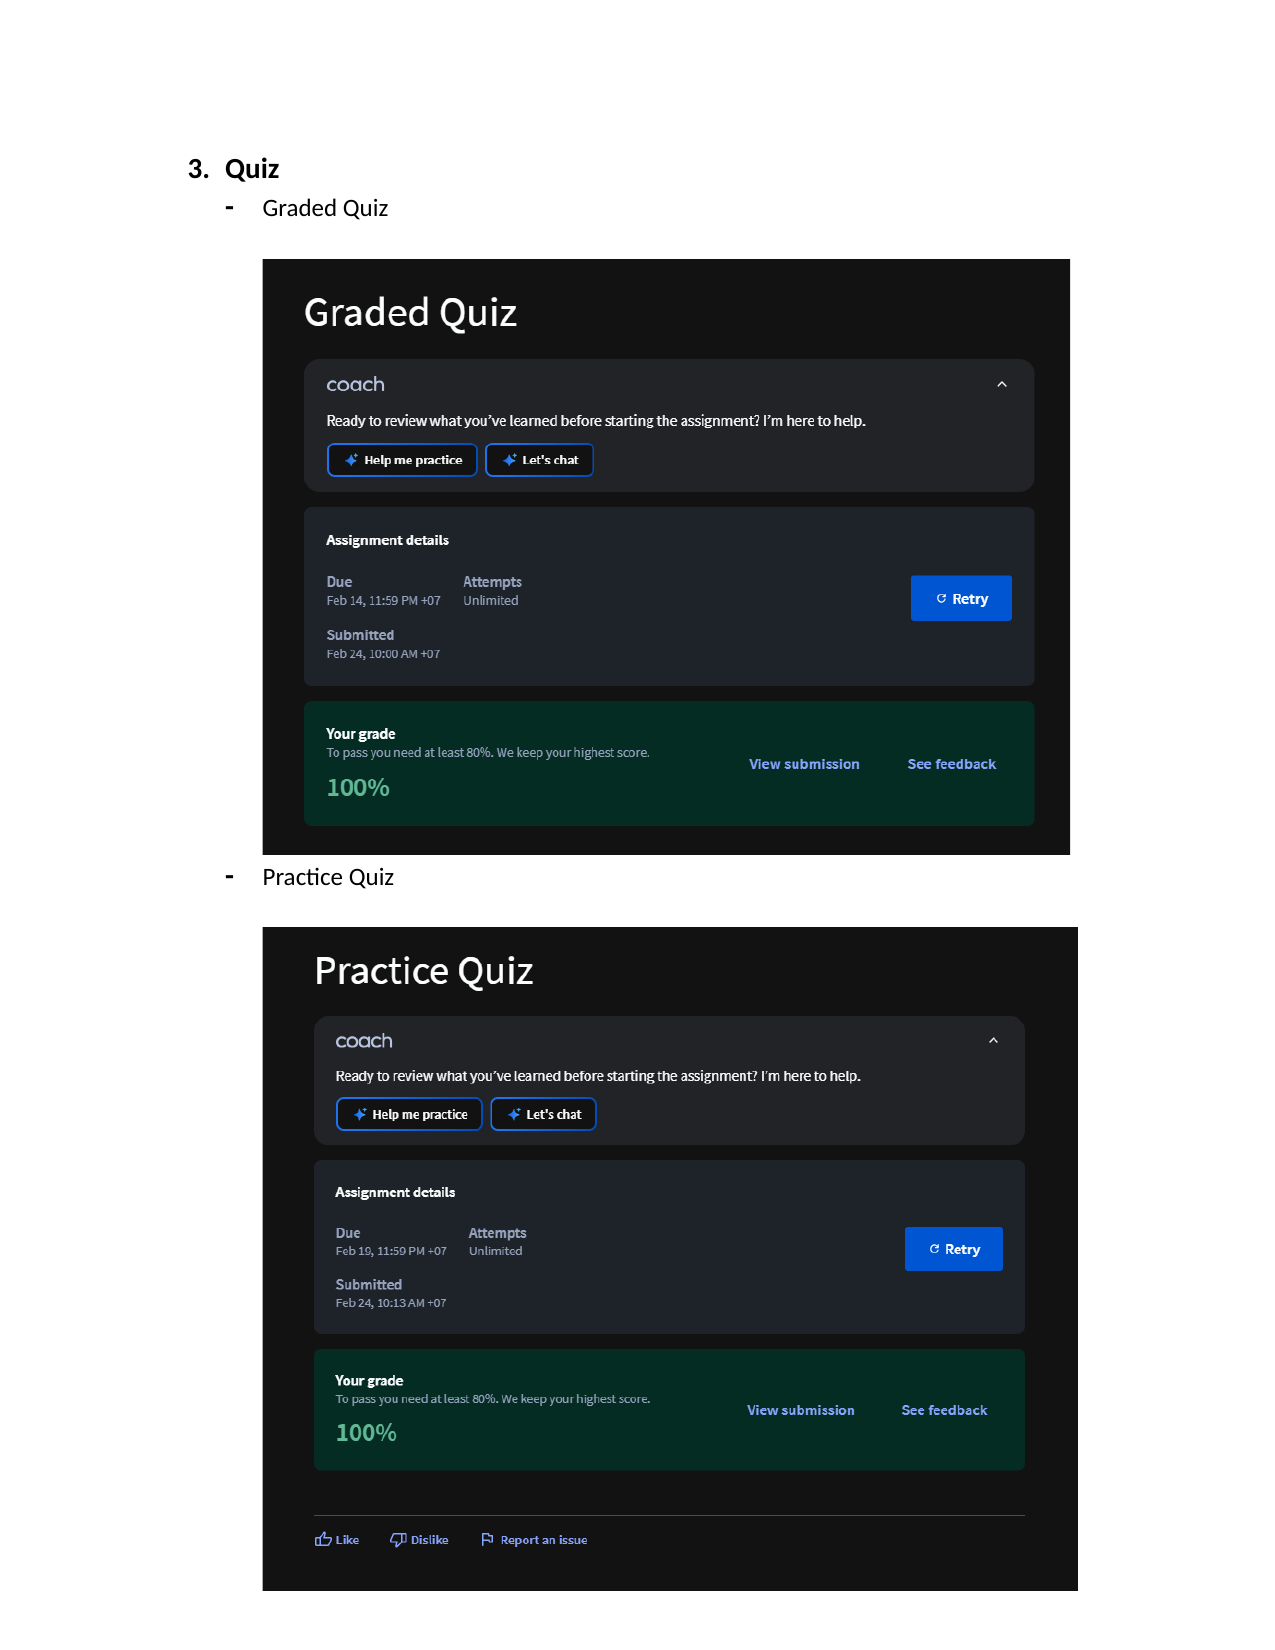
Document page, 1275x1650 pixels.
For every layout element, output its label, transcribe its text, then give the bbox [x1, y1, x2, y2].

list Graded Quiz [225, 188, 1125, 224]
picture [262, 259, 1071, 855]
list Quiz [187, 150, 1125, 186]
list Practice Quiz [225, 857, 1125, 892]
picture [262, 927, 1078, 1591]
